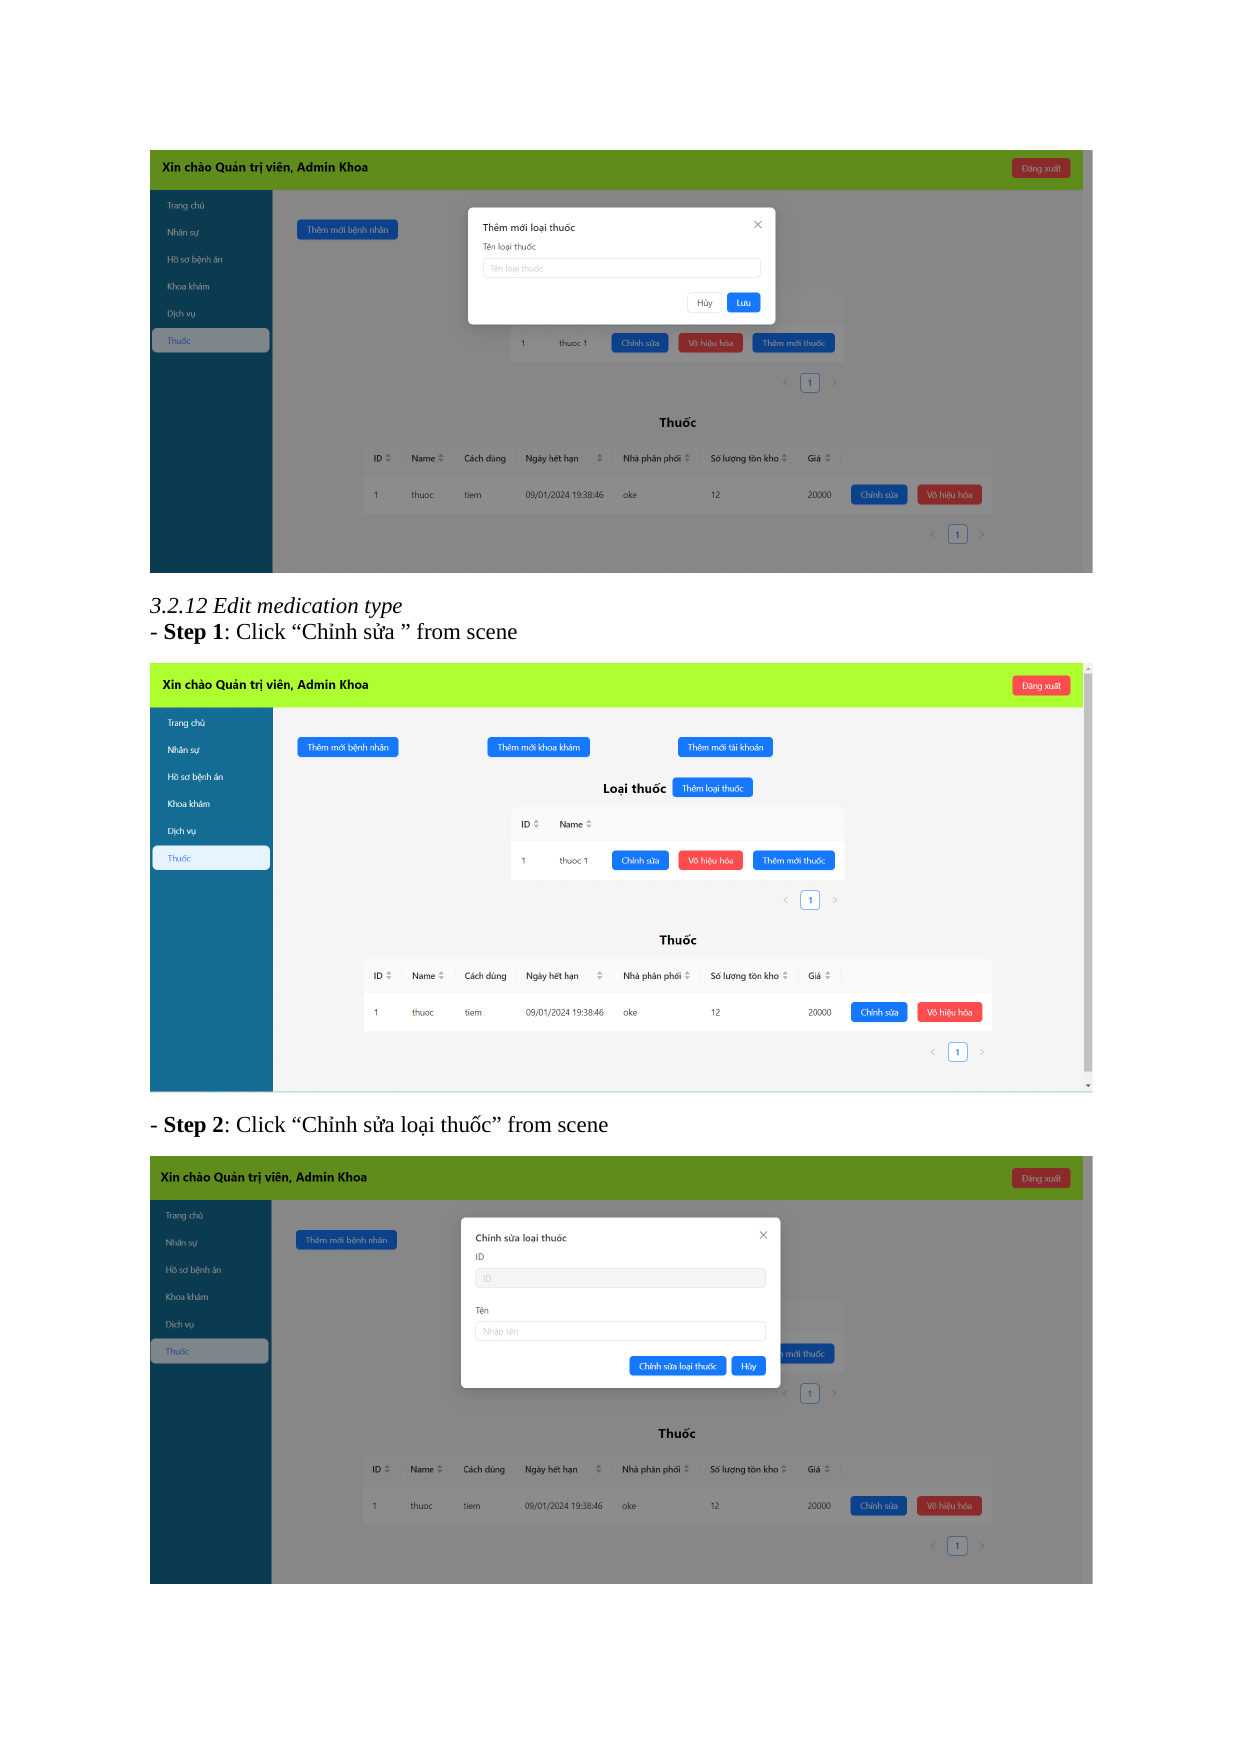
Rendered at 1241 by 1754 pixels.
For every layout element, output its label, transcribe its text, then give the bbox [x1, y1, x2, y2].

picture [150, 663, 1093, 1093]
picture [150, 150, 1093, 573]
subtitle 3.2.12 Edit medication type [150, 592, 1093, 618]
text - Step 1: Click “Chỉnh sửa ” from scene [150, 618, 1093, 644]
text - Step 2: Click “Chỉnh sửa loại thuốc” from scene [150, 1111, 1093, 1138]
picture [150, 1156, 1093, 1584]
